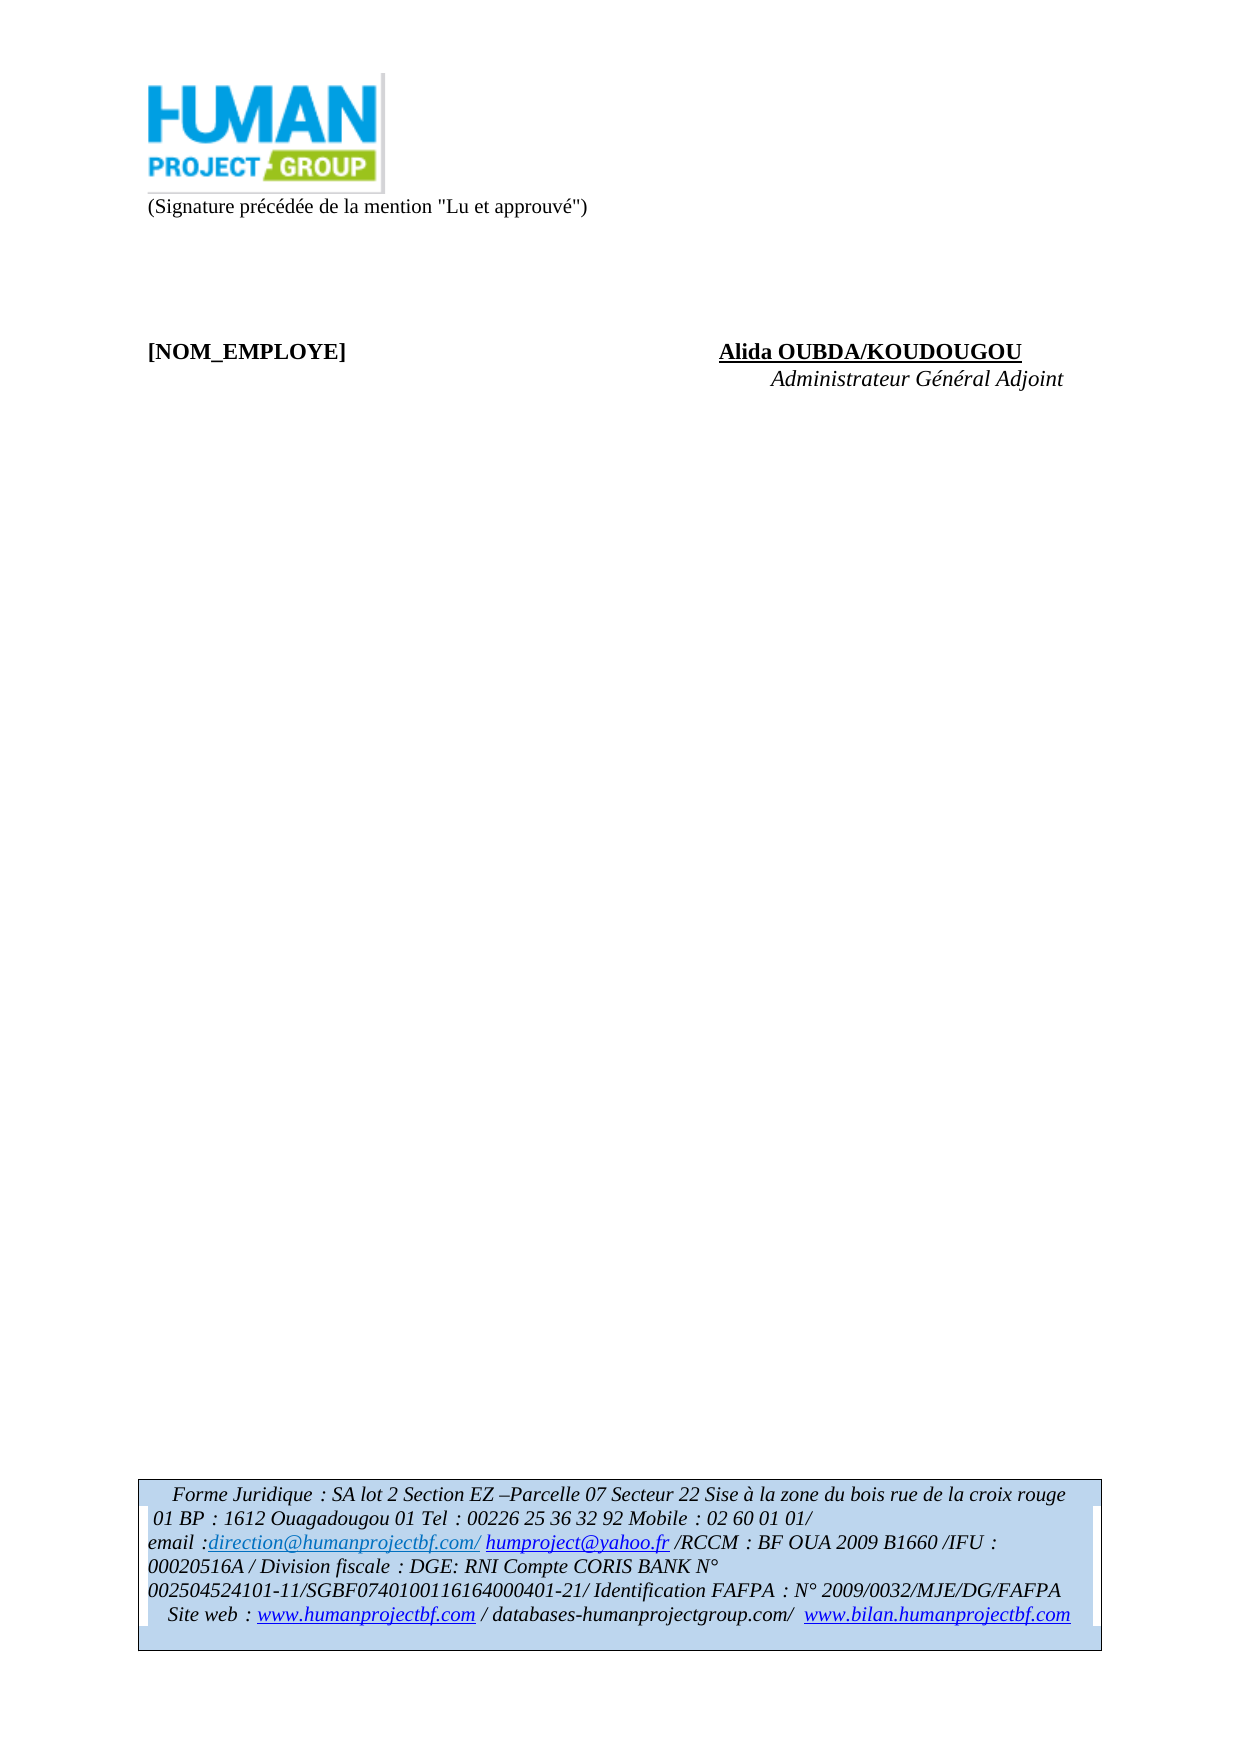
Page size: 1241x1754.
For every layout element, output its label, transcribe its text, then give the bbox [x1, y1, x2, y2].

picture [147, 73, 386, 194]
text (Signature précédée de la mention "Lu et approuvé") [148, 194, 1093, 218]
text [NOM_EMPLOYE] Alida OUBDA/KOUDOUGOU [148, 338, 1093, 365]
text Administrateur Général Adjoint [148, 365, 1093, 391]
